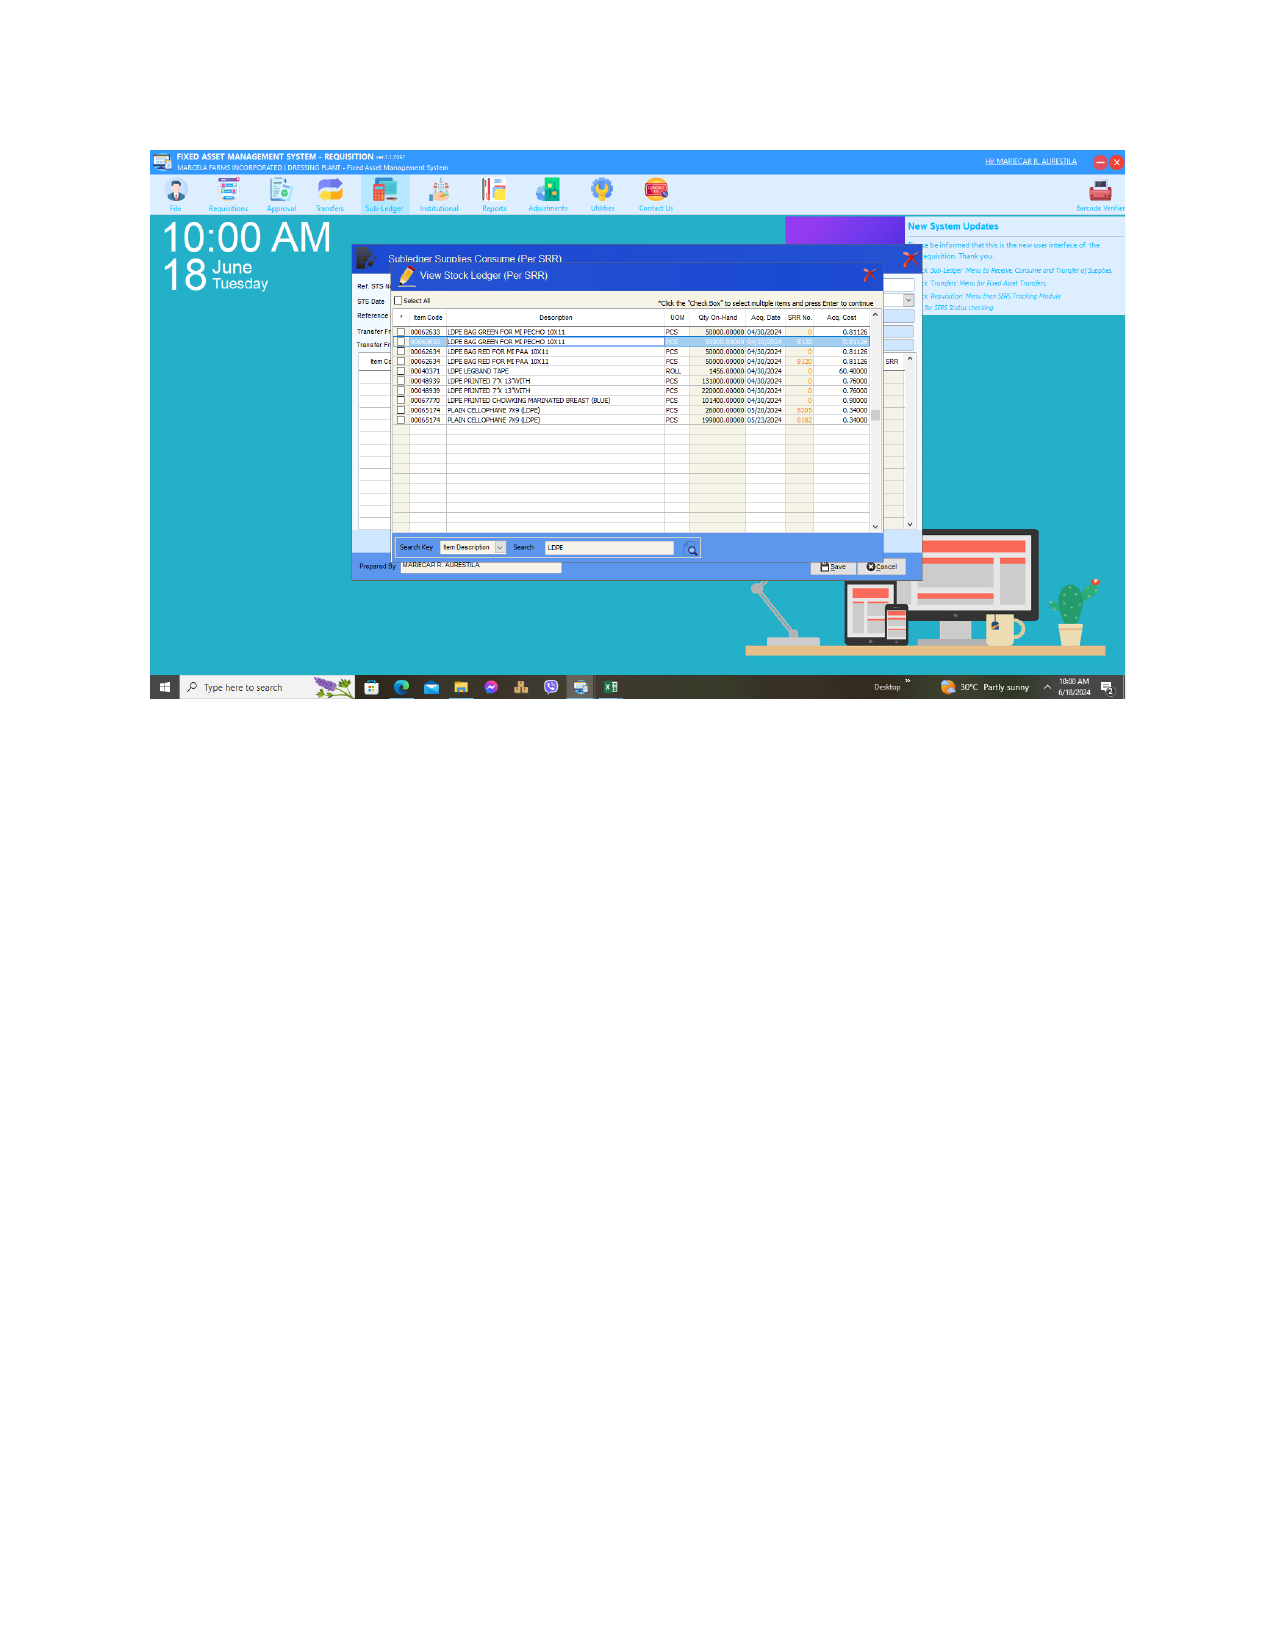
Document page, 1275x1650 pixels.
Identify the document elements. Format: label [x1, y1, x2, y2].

picture [150, 150, 1125, 699]
